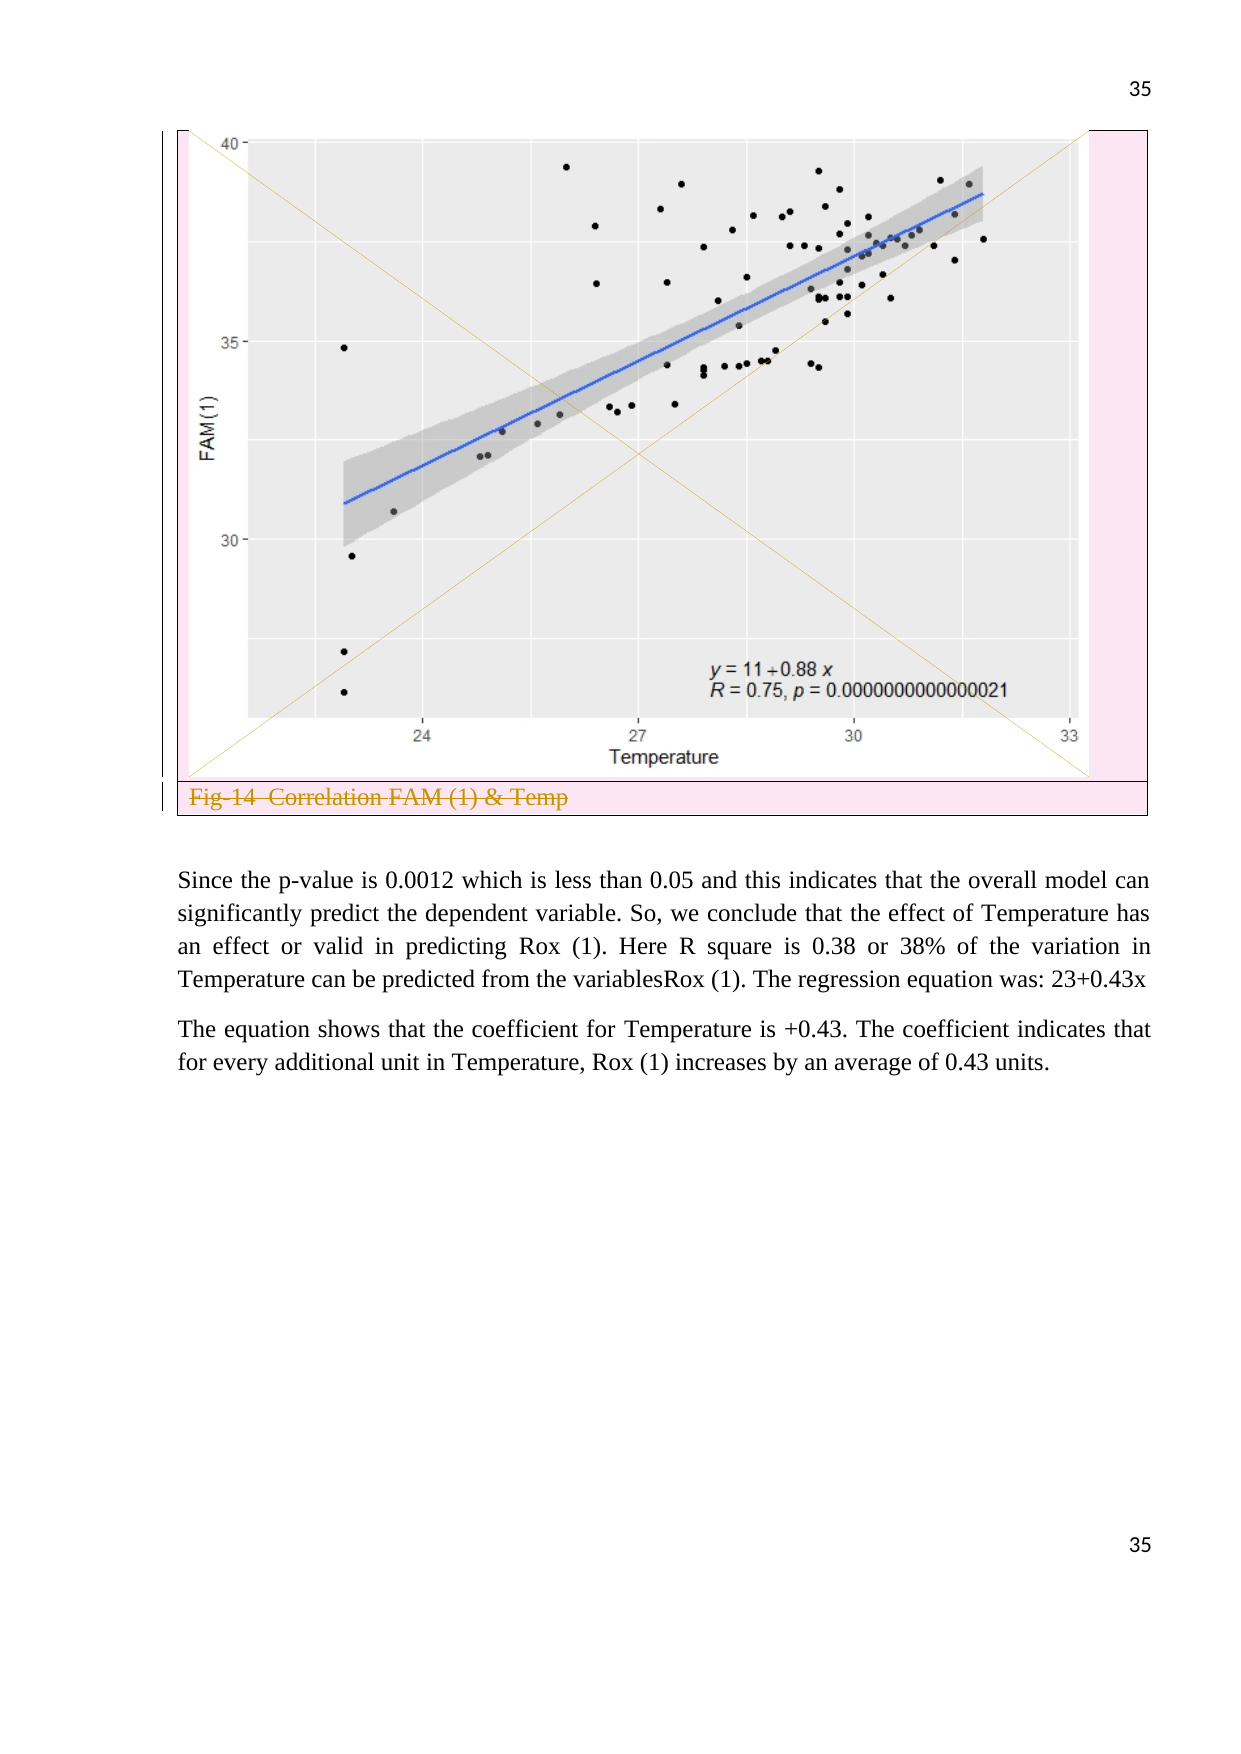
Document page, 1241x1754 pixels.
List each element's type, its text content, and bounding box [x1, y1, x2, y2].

picture [188, 131, 637, 776]
text The equation shows that the coefficient for Temperature is +0.43. The coefficient indicates that for every additional unit in Temperature, Rox (1) increases by an average of 0.43 units. [177, 1014, 1152, 1076]
picture [191, 455, 1087, 777]
picture [190, 130, 1088, 453]
picture [641, 132, 1089, 776]
text Since the p-value is 0.0012 which is less than 0.05 and this indicates that the overall model can significantly predict the dependent variable. So, we conclude that the effect of Temperature has an effect or valid in predicting Rox (1). Here R square is 0.38 or 38% of the variation in Temperature can be predicted from the variablesRox (1). The regression equation was: 23+0.43x [177, 865, 1152, 993]
